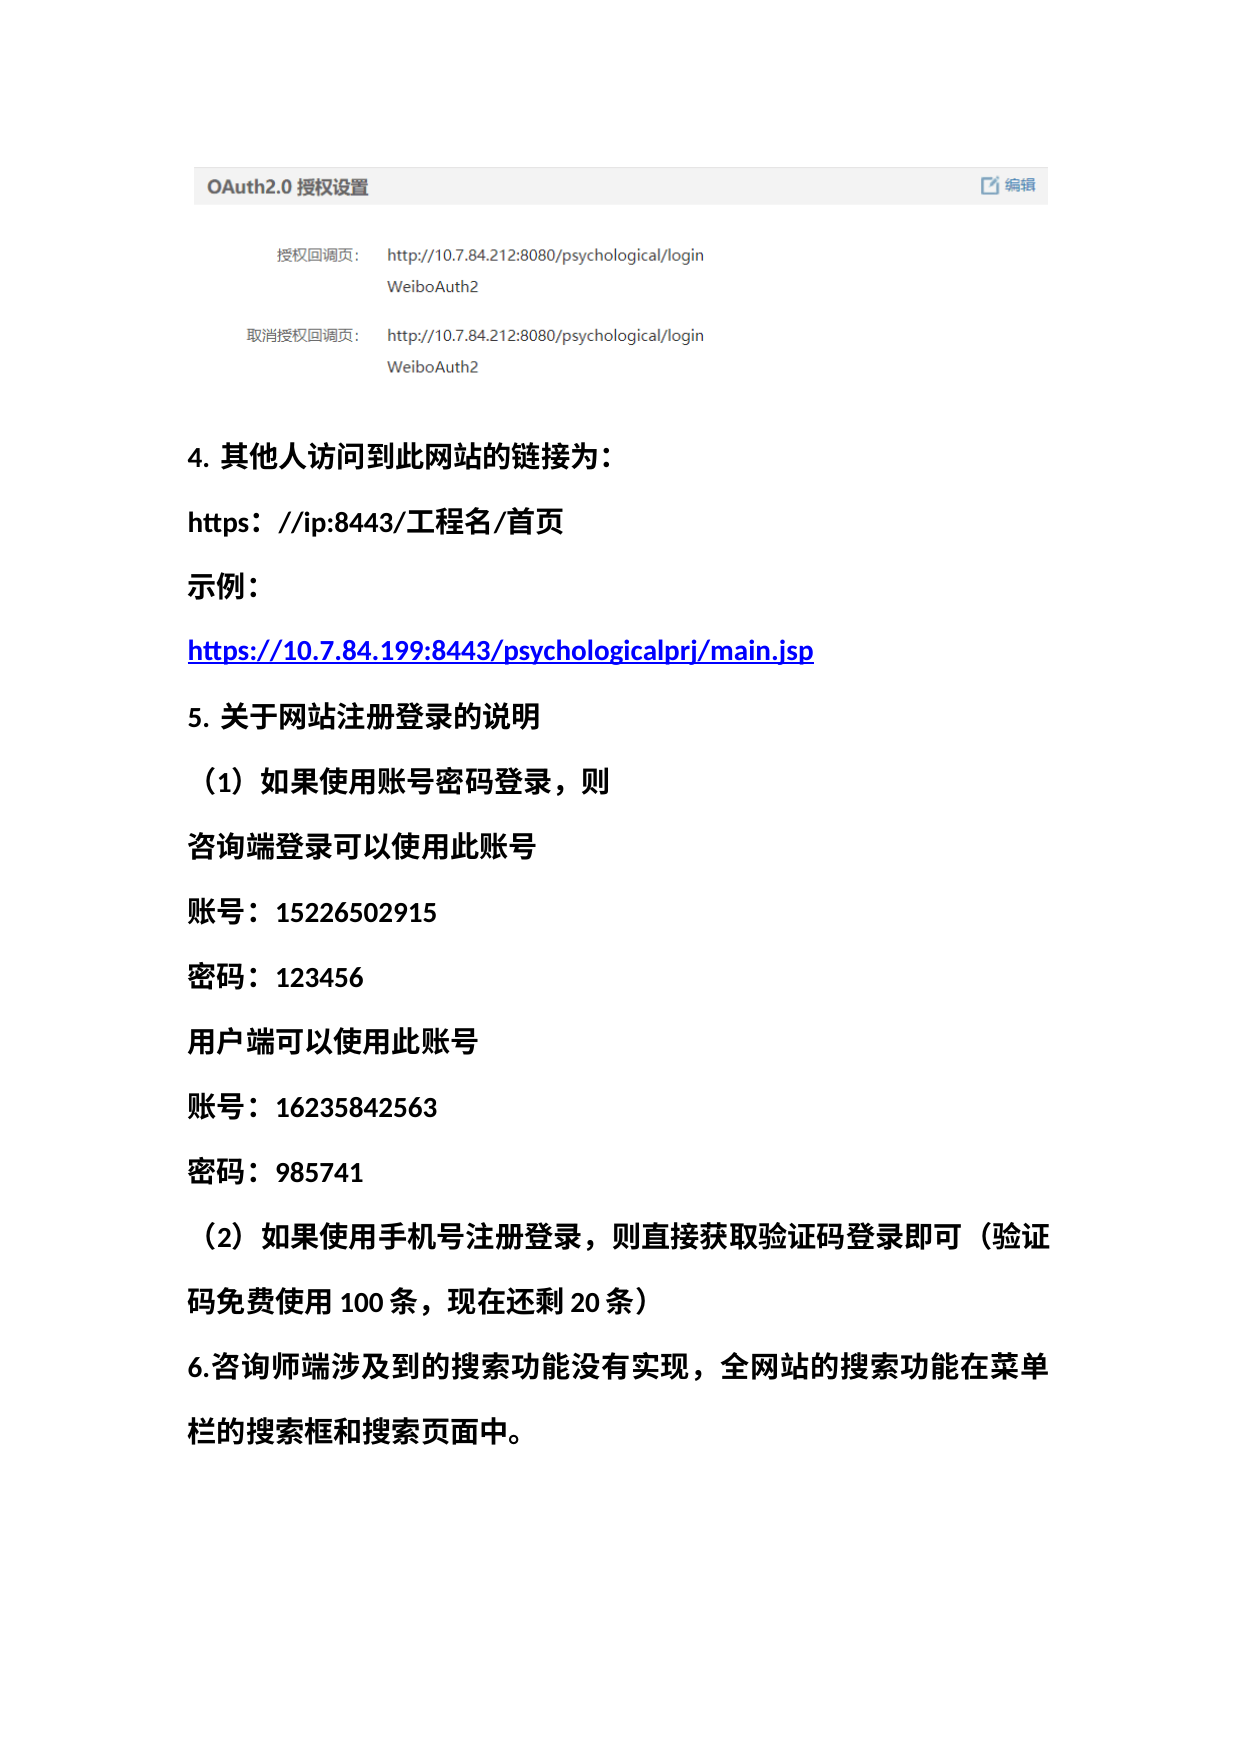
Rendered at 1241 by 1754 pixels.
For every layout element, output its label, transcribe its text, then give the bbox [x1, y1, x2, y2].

list 关于网站注册登录的说明 [187, 682, 1053, 747]
list 账号：15226502915 [187, 877, 1053, 942]
list https：//ip:8443/工程名/首页 [187, 487, 1053, 552]
list 6.咨询师端涉及到的搜索功能没有实现，全网站的搜索功能在菜单栏的搜索框和搜索页面中。 [187, 1332, 1053, 1462]
list https://10.7.84.199:8443/psychologicalprj/main.jsp [187, 617, 1053, 682]
list 咨询端登录可以使用此账号 [187, 812, 1053, 877]
list 账号：16235842563 [187, 1072, 1053, 1137]
list 密码：123456 [187, 942, 1053, 1007]
list 示例： [187, 552, 1053, 617]
list （1）如果使用账号密码登录，则 [187, 747, 1053, 812]
list 其他人访问到此网站的链接为： [187, 422, 1053, 487]
list 密码：985741 [187, 1137, 1053, 1202]
picture [187, 162, 1052, 403]
list （2）如果使用手机号注册登录，则直接获取验证码登录即可（验证码免费使用100条，现在还剩20条） [187, 1202, 1053, 1332]
list 用户端可以使用此账号 [187, 1007, 1053, 1072]
